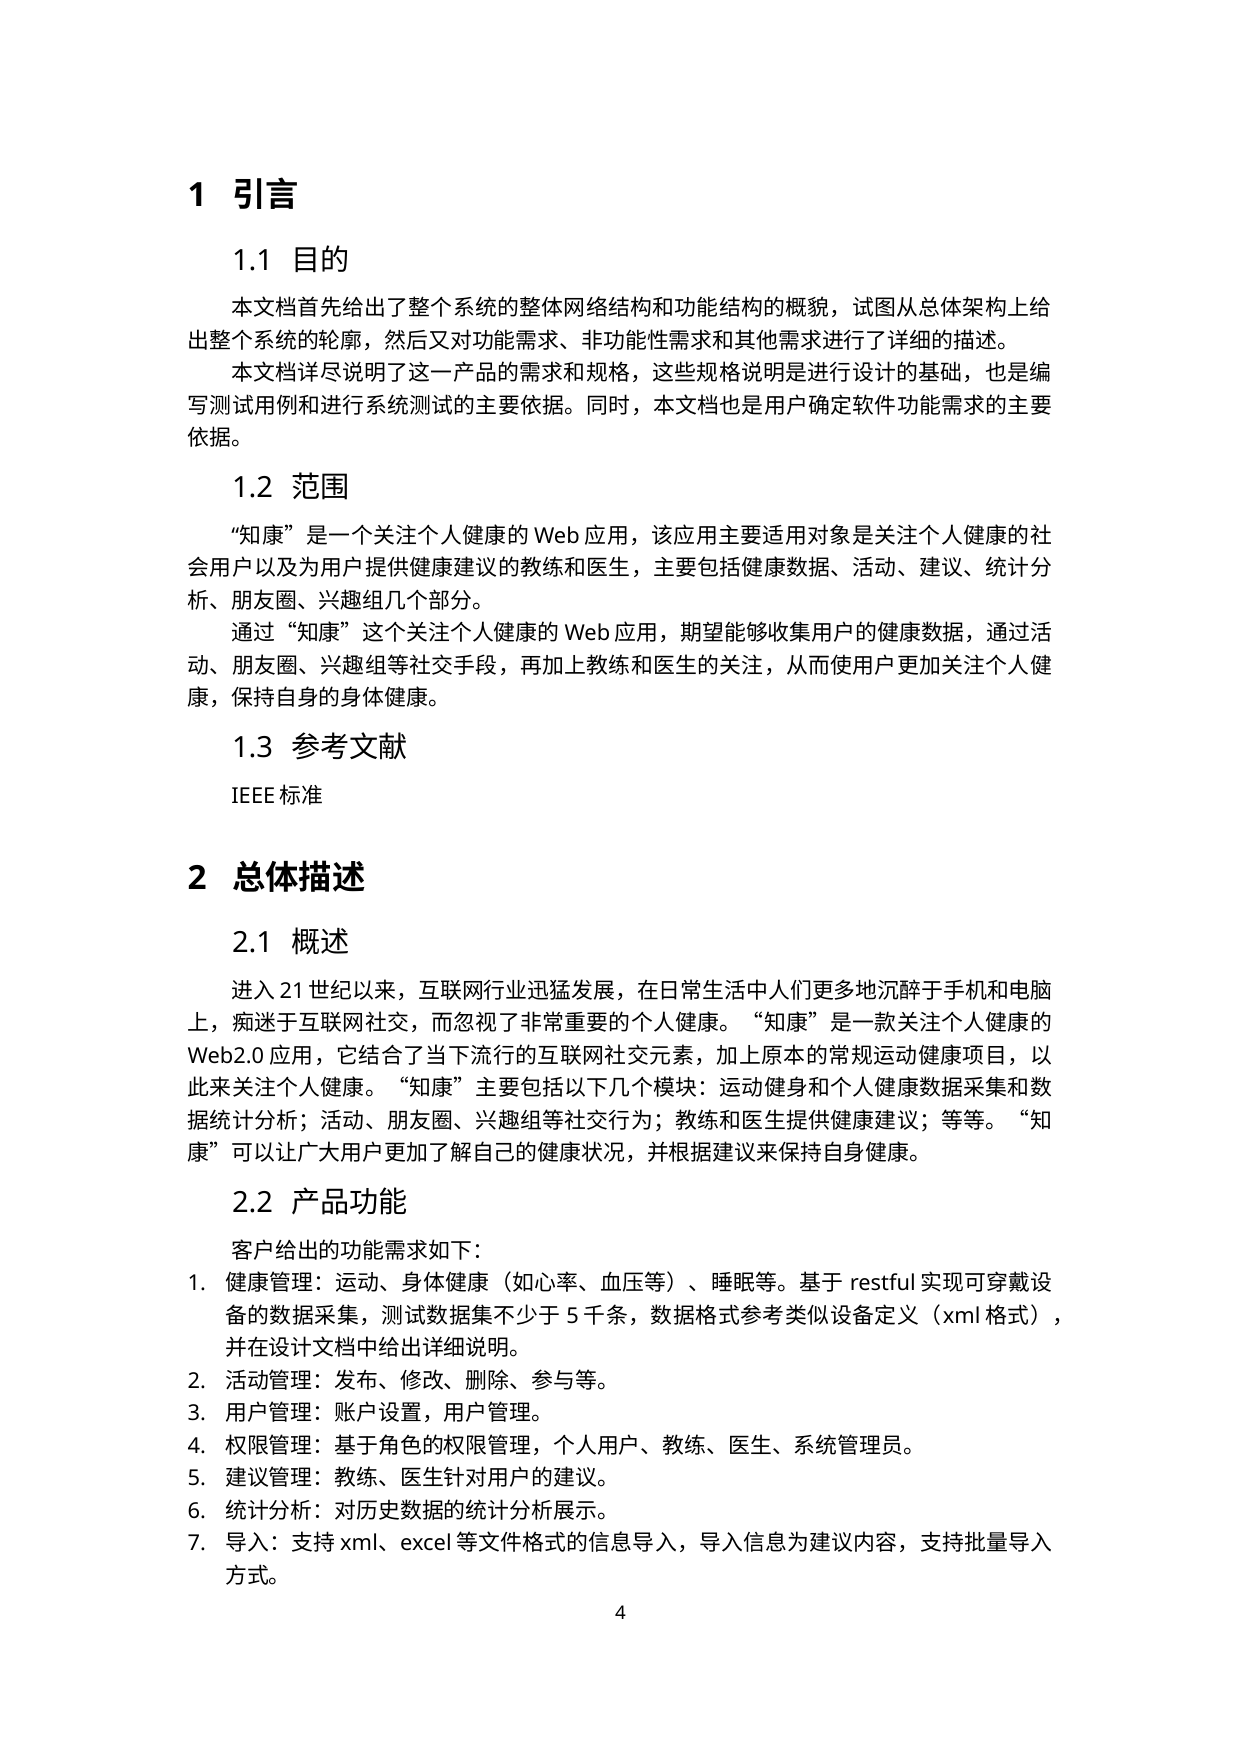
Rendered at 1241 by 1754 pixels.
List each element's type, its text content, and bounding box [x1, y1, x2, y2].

text “知康”是一个关注个人健康的Web应用，该应用主要适用对象是关注个人健康的社会用户以及为用户提供健康建议的教练和医生，主要包括健康数据、活动、建议、统计分析、朋友圈、兴趣组几个部分。 [187, 517, 1053, 615]
list 范围 [232, 452, 1053, 517]
list 导入：支持xml、excel等文件格式的信息导入，导入信息为建议内容，支持批量导入方式。 [187, 1525, 1053, 1590]
list 健康管理：运动、身体健康（如心率、血压等）、睡眠等。基于restful实现可穿戴设备的数据采集，测试数据集不少于5千条，数据格式参考类似设备定义（xml格式），并在设计文档中给出详细说明。 [187, 1265, 1053, 1362]
text 进入21世纪以来，互联网行业迅猛发展，在日常生活中人们更多地沉醉于手机和电脑上，痴迷于互联网社交，而忽视了非常重要的个人健康。“知康”是一款关注个人健康的Web2.0应用，它结合了当下流行的互联网社交元素，加上原本的常规运动健康项目，以此来关注个人健康。“知康”主要包括以下几个模块：运动健身和个人健康数据采集和数据统计分析；活动、朋友圈、兴趣组等社交行为；教练和医生提供健康建议；等等。“知康”可以让广大用户更加了解自己的健康状况，并根据建议来保持自身健康。 [187, 972, 1053, 1167]
list 活动管理：发布、修改、删除、参与等。 [187, 1362, 1053, 1395]
text 本文档详尽说明了这一产品的需求和规格，这些规格说明是进行设计的基础，也是编写测试用例和进行系统测试的主要依据。同时，本文档也是用户确定软件功能需求的主要依据。 [187, 355, 1053, 452]
list 参考文献 [232, 712, 1053, 777]
list 建议管理：教练、医生针对用户的建议。 [187, 1460, 1053, 1492]
list 产品功能 [232, 1167, 1053, 1232]
text 通过“知康”这个关注个人健康的Web应用，期望能够收集用户的健康数据，通过活动、朋友圈、兴趣组等社交手段，再加上教练和医生的关注，从而使用户更加关注个人健康，保持自身的身体健康。 [187, 615, 1053, 712]
list 概述 [232, 907, 1053, 972]
list 目的 [232, 225, 1053, 290]
list 权限管理：基于角色的权限管理，个人用户、教练、医生、系统管理员。 [187, 1427, 1053, 1460]
list 用户管理：账户设置，用户管理。 [187, 1395, 1053, 1427]
list 统计分析：对历史数据的统计分析展示。 [187, 1492, 1053, 1525]
text 客户给出的功能需求如下： [187, 1232, 1053, 1265]
text 本文档首先给出了整个系统的整体网络结构和功能结构的概貌，试图从总体架构上给出整个系统的轮廓，然后又对功能需求、非功能性需求和其他需求进行了详细的描述。 [187, 290, 1053, 355]
list 总体描述 [187, 842, 1053, 907]
text IEEE标准 [187, 777, 1053, 810]
list 引言 [187, 160, 1053, 225]
